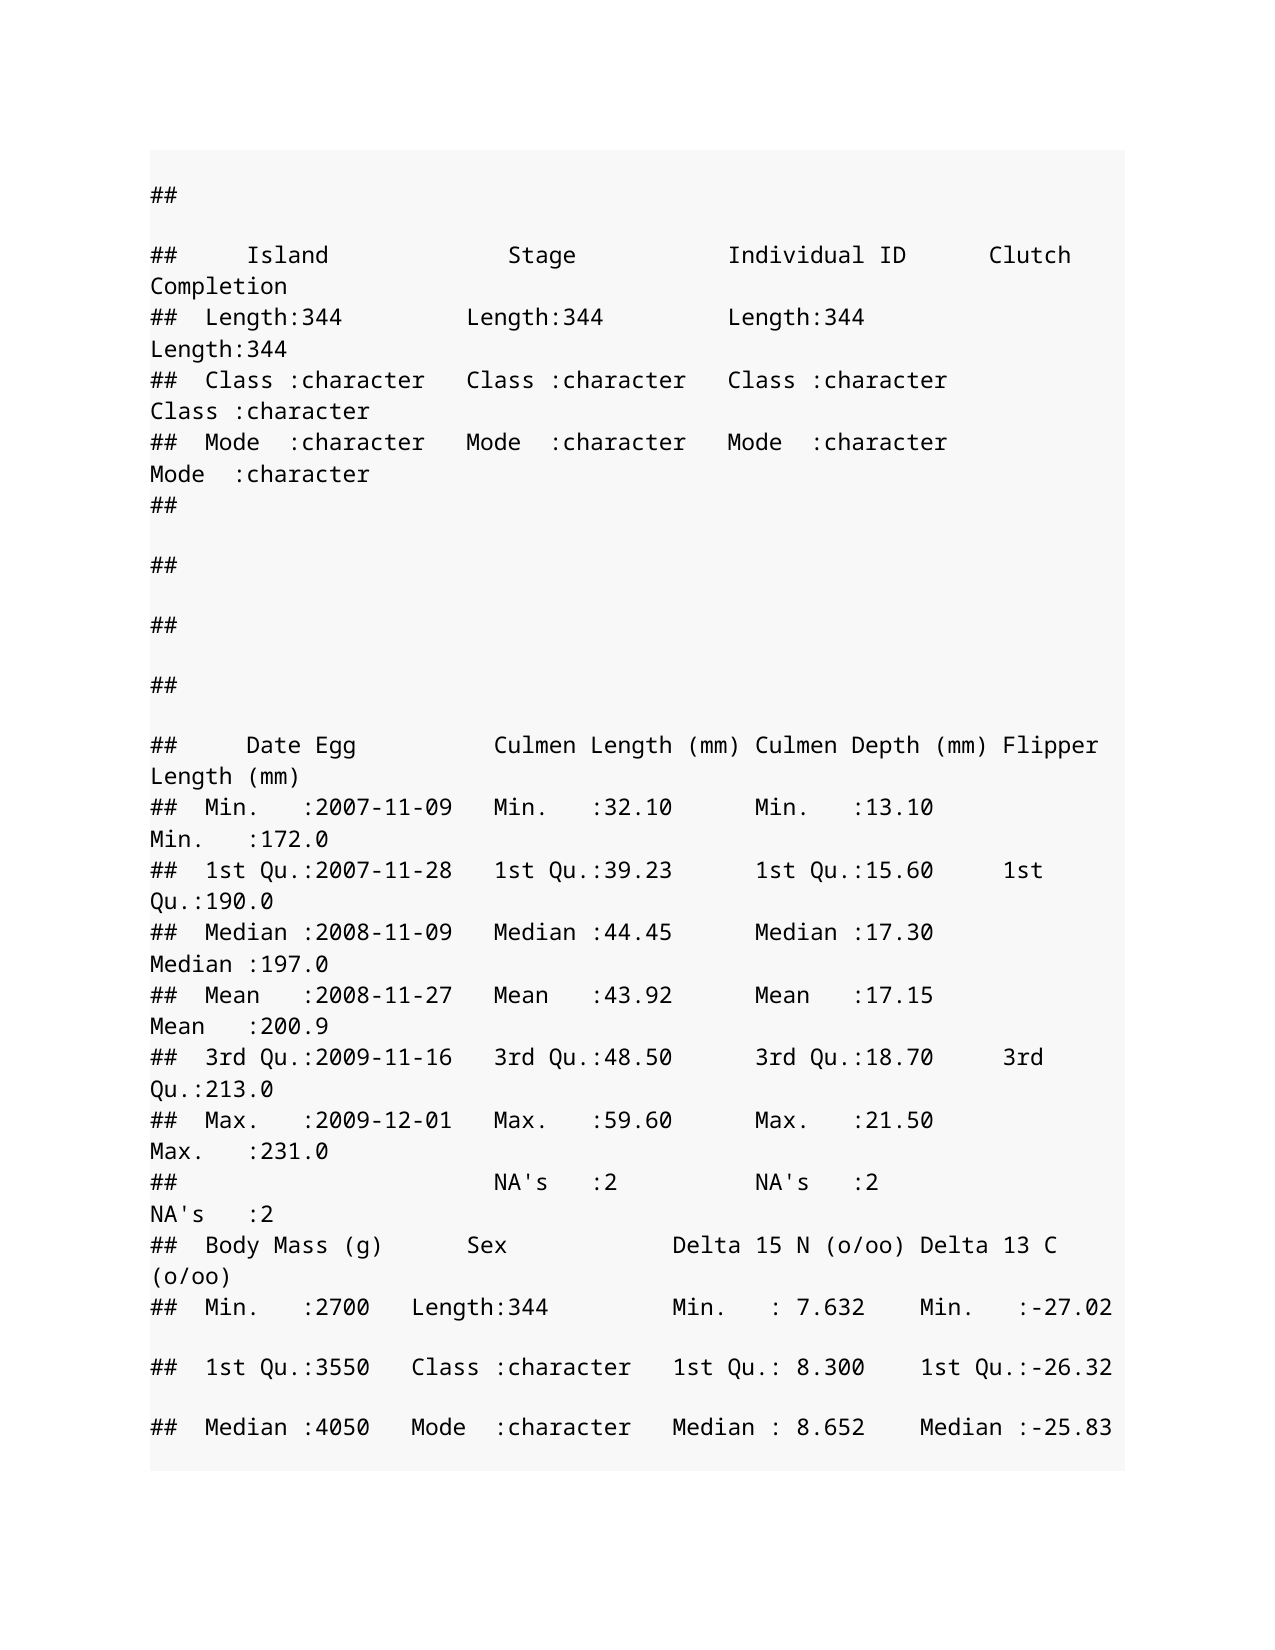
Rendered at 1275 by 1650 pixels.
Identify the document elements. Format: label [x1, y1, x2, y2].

text [150, 150, 1125, 1471]
